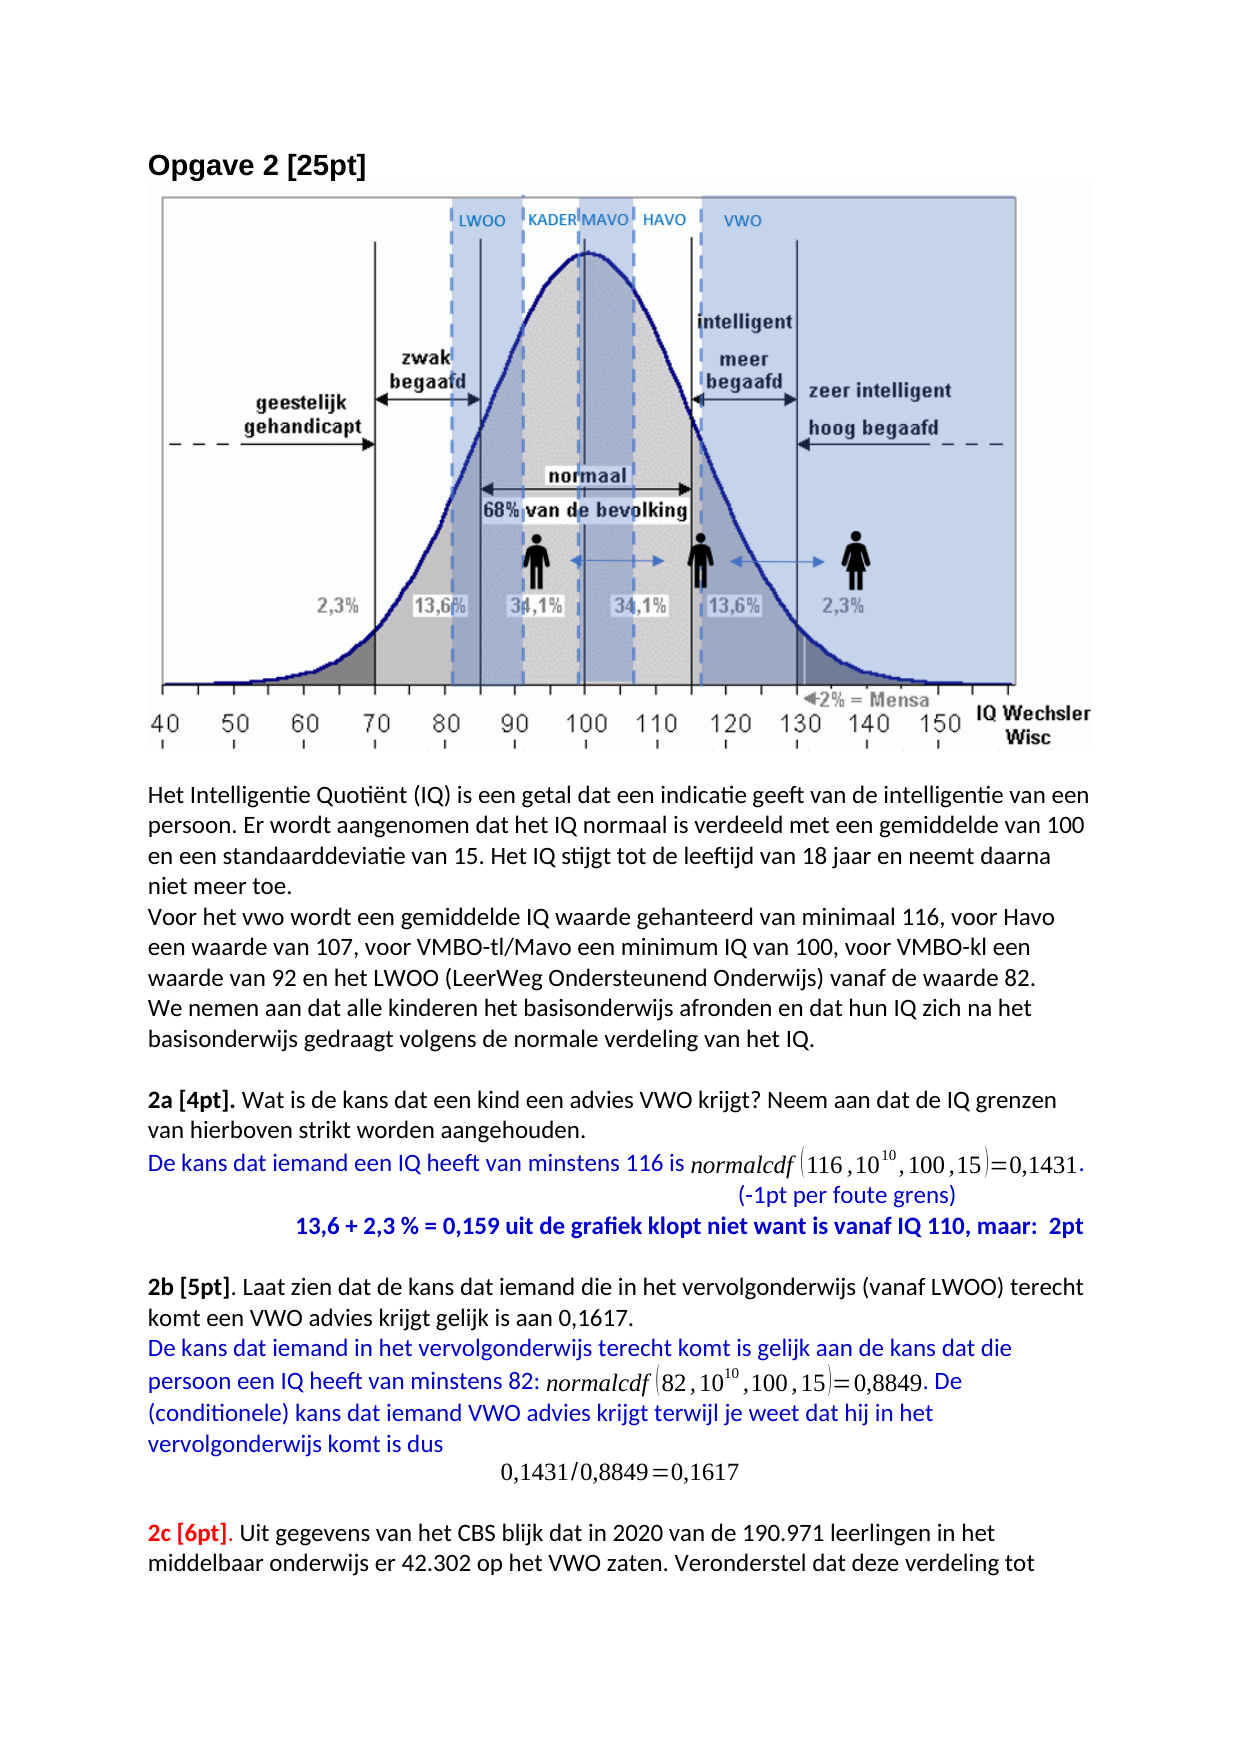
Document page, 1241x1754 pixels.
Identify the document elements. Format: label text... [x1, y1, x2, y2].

picture [147, 181, 1093, 751]
text De kans dat iemand in het vervolgonderwijs terecht komt is gelijk aan de kans dat die persoon een IQ heeft van minstens 82: . De (conditionele) kans dat iemand VWO advies krijgt terwijl je weet dat hij in het vervolgonderwijs komt is dus [148, 1332, 1093, 1458]
text Voor het vwo wordt een gemiddelde IQ waarde gehanteerd van minimaal 116, voor Havo een waarde van 107, voor VMBO-tl/Mavo een minimum IQ van 100, voor VMBO-kl een waarde van 92 en het LWOO (LeerWeg Ondersteunend Onderwijs) vanaf de waarde 82. [148, 901, 1093, 992]
text Het Intelligentie Quotiënt (IQ) is een getal dat een indicatie geeft van de intelligentie van een persoon. Er wordt aangenomen dat het IQ normaal is verdeeld met een gemiddelde van 100 en een standaarddeviatie van 15. Het IQ stijgt tot de leeftijd van 18 jaar en neemt daarna niet meer toe. [148, 779, 1093, 901]
text 13,6 + 2,3 % = 0,159 uit de grafiek klopt niet want is vanaf IQ 110, maar: 2pt [221, 1210, 1093, 1241]
text 2b [5pt]. Laat zien dat de kans dat iemand die in het vervolgonderwijs (vanaf LWOO) terecht komt een VWO advies krijgt gelijk is aan 0,1617. [148, 1271, 1093, 1332]
text De kans dat iemand een IQ heeft van minstens 116 is . (-1pt per foute grens) [148, 1145, 1093, 1210]
text 2a [4pt]. Wat is de kans dat een kind een advies VWO krijgt? Neem aan dat de IQ grenzen van hierboven strikt worden aangehouden. [148, 1084, 1093, 1145]
text Opgave 2 [25pt] [148, 148, 1093, 181]
text We nemen aan dat alle kinderen het basisonderwijs afronden en dat hun IQ zich na het basisonderwijs gedraagt volgens de normale verdeling van het IQ. [148, 992, 1093, 1053]
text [148, 1517, 1093, 1578]
